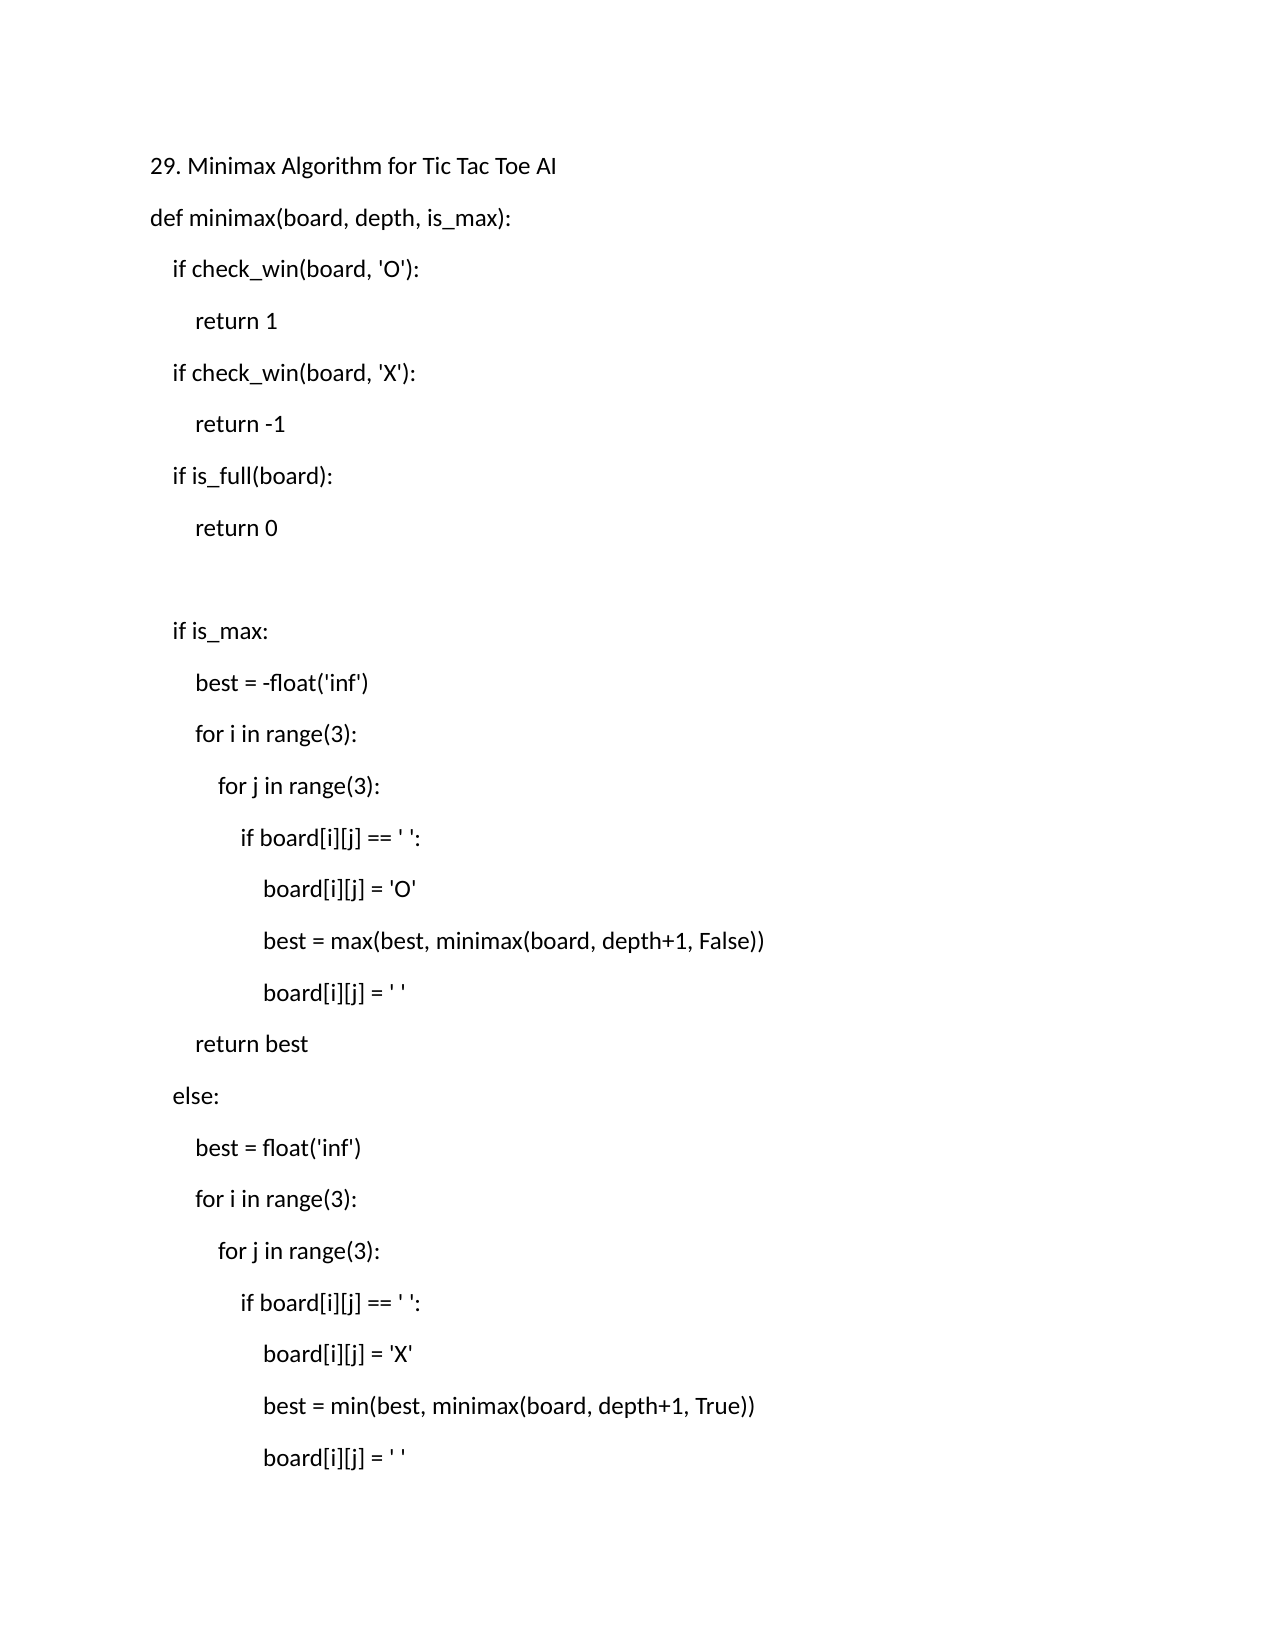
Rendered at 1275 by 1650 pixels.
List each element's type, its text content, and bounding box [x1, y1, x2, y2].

text return 0 [150, 512, 1125, 542]
text if is_full(board): [150, 460, 1125, 491]
text board[i][j] = ' ' [150, 1442, 1125, 1472]
text board[i][j] = 'O' [150, 873, 1125, 904]
text best = min(best, minimax(board, depth+1, True)) [150, 1390, 1125, 1421]
text board[i][j] = ' ' [150, 977, 1125, 1007]
text best = -float('inf') [150, 667, 1125, 697]
text for i in range(3): [150, 1183, 1125, 1214]
text if is_max: [150, 615, 1125, 646]
text return best [150, 1028, 1125, 1059]
text if check_win(board, 'X'): [150, 357, 1125, 387]
text return -1 [150, 408, 1125, 439]
text if board[i][j] == ' ': [150, 1287, 1125, 1317]
text best = float('inf') [150, 1132, 1125, 1162]
text for i in range(3): [150, 718, 1125, 749]
text board[i][j] = 'X' [150, 1338, 1125, 1369]
text best = max(best, minimax(board, depth+1, False)) [150, 925, 1125, 956]
text return 1 [150, 305, 1125, 336]
text if check_win(board, 'O'): [150, 253, 1125, 284]
text for j in range(3): [150, 1235, 1125, 1266]
text def minimax(board, depth, is_max): [150, 202, 1125, 232]
text for j in range(3): [150, 770, 1125, 801]
text else: [150, 1080, 1125, 1111]
text 29. Minimax Algorithm for Tic Tac Toe AI [150, 150, 1125, 181]
text if board[i][j] == ' ': [150, 822, 1125, 852]
